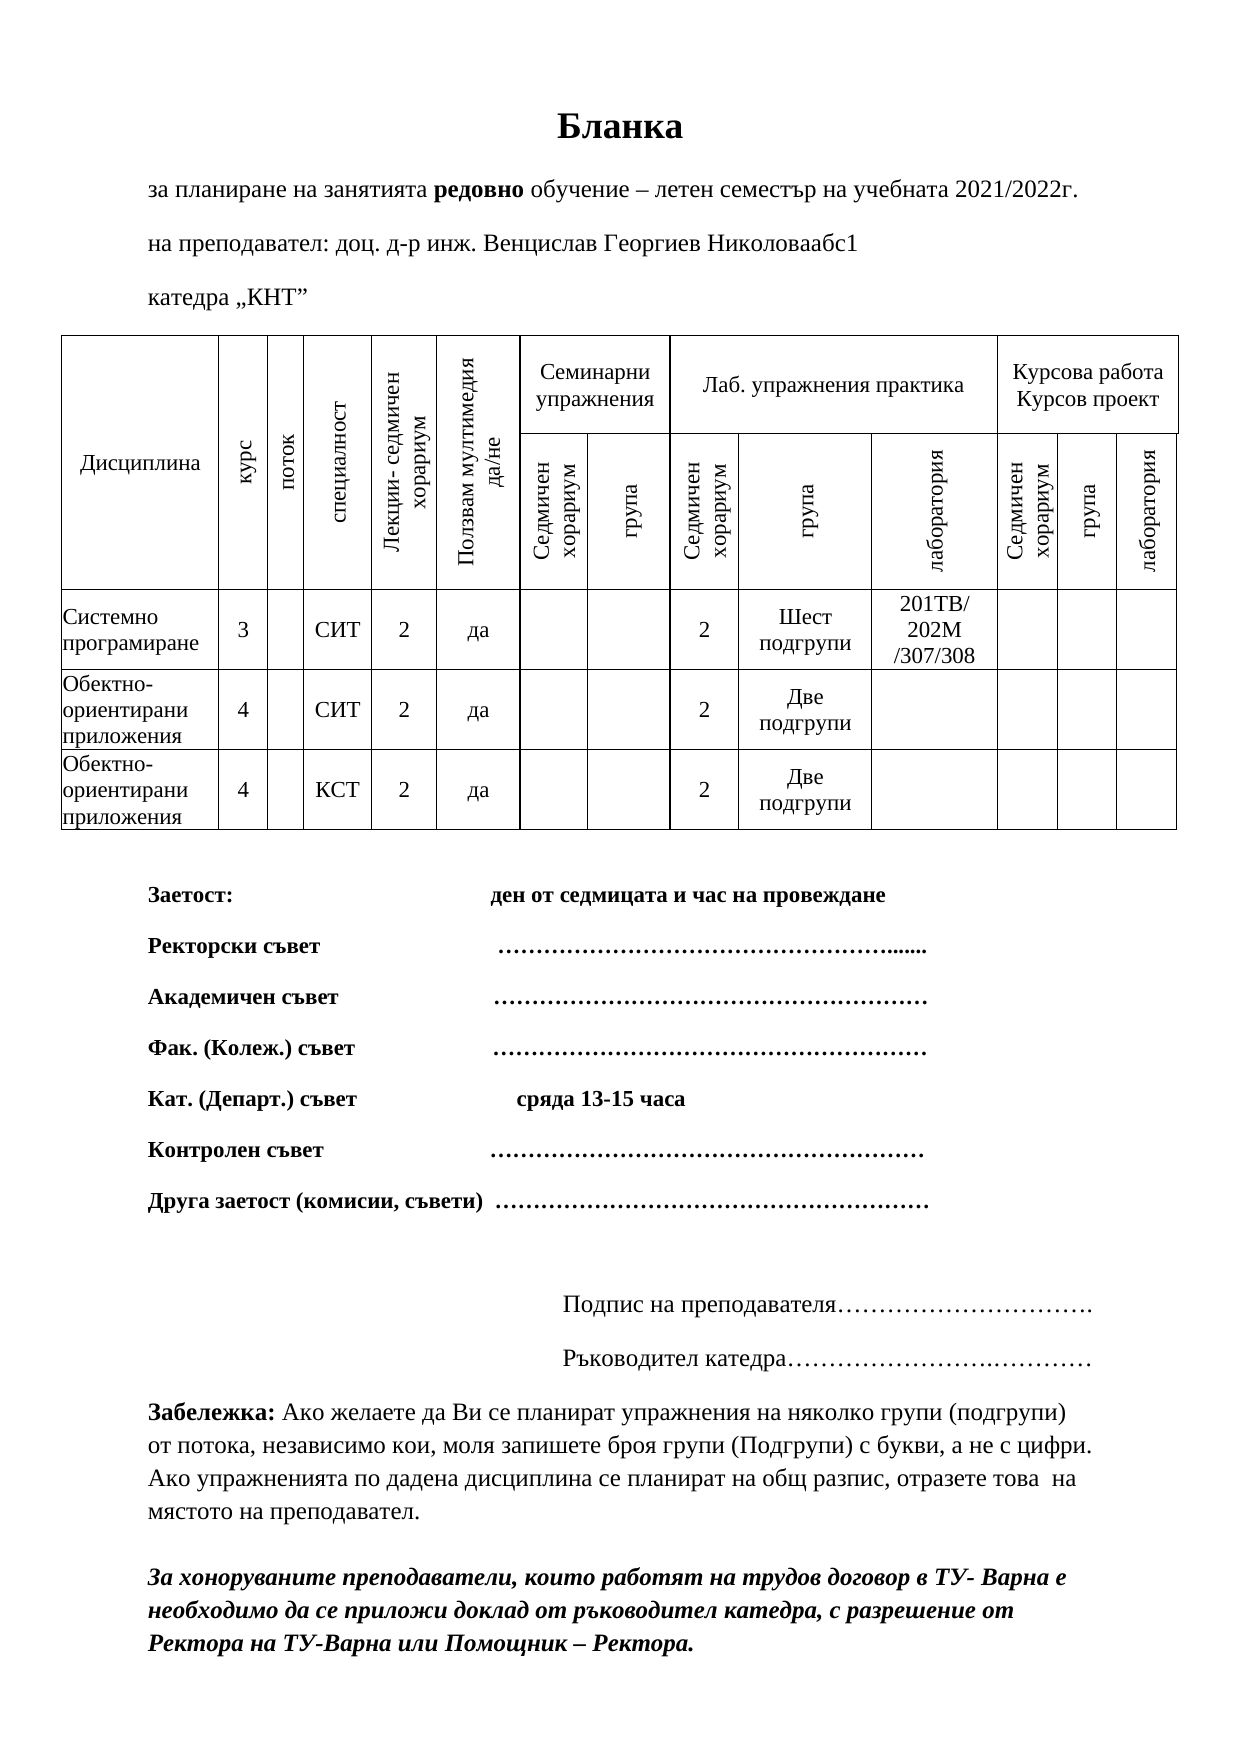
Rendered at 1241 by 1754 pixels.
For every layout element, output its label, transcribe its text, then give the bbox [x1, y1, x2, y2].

table_header курс [219, 336, 267, 589]
text Заетост: ден от седмицата и час на провеждане [148, 881, 1093, 907]
table_cell 2 [671, 670, 738, 749]
table_cell КСТ [304, 750, 371, 829]
table_cell 2 [372, 670, 436, 749]
table_cell 201ТВ/202М /307/308 [872, 590, 997, 669]
table_cell [1117, 750, 1176, 829]
table_cell да [437, 750, 519, 829]
table_cell Обектно- ориентирани приложения [62, 750, 218, 829]
table_cell Шест подгрупи [739, 590, 871, 669]
table_cell Две подгрупи [739, 670, 871, 749]
text Кат. (Департ.) съвет сряда 13-15 часа [148, 1085, 1093, 1112]
text Академичен съвет ………………………………………………… [148, 983, 1093, 1009]
table_cell [268, 590, 303, 669]
table_cell [521, 750, 587, 829]
table_header Лекции- седмичен хорариум [372, 336, 436, 589]
table_cell 4 [219, 670, 267, 749]
table_cell 3 [219, 590, 267, 669]
table_cell [268, 750, 303, 829]
table_cell 2 [671, 590, 738, 669]
table_cell лаборатория [1117, 434, 1176, 589]
table_cell група [1058, 434, 1116, 589]
table_cell [872, 670, 997, 749]
table_cell [1058, 590, 1116, 669]
table_header Дисциплина [62, 336, 218, 589]
table_cell [998, 750, 1057, 829]
table_cell Седмичен хорариум [998, 434, 1057, 589]
table_cell [588, 750, 669, 829]
table_cell 4 [219, 750, 267, 829]
table_cell [521, 590, 587, 669]
table_cell [1058, 670, 1116, 749]
table_cell 2 [671, 750, 738, 829]
table_cell [268, 670, 303, 749]
table_cell да [437, 670, 519, 749]
text Бланка [148, 103, 1093, 147]
table_cell [588, 670, 669, 749]
table_cell Обектно- ориентирани приложения [62, 670, 218, 749]
table_header Семинарни упражнения [521, 336, 669, 433]
text Забележка: Ако желаете да Ви се планират упражнения на няколко групи (подгрупи) от потока, независимо кои, моля запишете броя групи (Подгрупи) с букви, а не с цифри. [148, 1397, 1093, 1459]
table_cell Седмичен хорариум [671, 434, 738, 589]
table_cell [588, 590, 669, 669]
table_header Курсова работа Курсов проект [998, 336, 1178, 433]
table_cell [872, 750, 997, 829]
text Друга заетост (комисии, съвети) ………………………………………………… [148, 1187, 1093, 1214]
table_cell лаборатория [872, 434, 997, 589]
table_cell Системно програмиране [62, 590, 218, 669]
text катедра „КНТ” [148, 282, 1093, 310]
table_cell Две подгрупи [739, 750, 871, 829]
text Подпис на преподавателя…………………………. [148, 1289, 1093, 1318]
table_cell СИТ [304, 670, 371, 749]
text Ректорски съвет ……………………………………………....... [148, 932, 1093, 958]
table_cell да [437, 590, 519, 669]
table_cell [1058, 750, 1116, 829]
text на преподавател: доц. д-р инж. Венцислав Георгиев Николоваабс1 [148, 228, 1093, 256]
text За хоноруваните преподаватели, които работят на трудов договор в ТУ- Варна е необходимо да се приложи доклад от ръководител катедра, с разрешение от Ректора на ТУ-Варна или Помощник – Ректора. [148, 1562, 1093, 1657]
table_cell [1117, 590, 1176, 669]
table_cell Седмичен хорариум [521, 434, 587, 589]
text Ръководител катедра…………………….………… [148, 1343, 1093, 1372]
table_header поток [268, 336, 303, 589]
table_cell СИТ [304, 590, 371, 669]
table_cell 2 [372, 750, 436, 829]
text Ако упражненията по дадена дисциплина се планират на общ разпис, отразете това на мястото на преподавател. [148, 1463, 1093, 1525]
table_header Лаб. упражнения практика [671, 336, 997, 433]
table_cell [521, 670, 587, 749]
table_cell 2 [372, 590, 436, 669]
text Контролен съвет ………………………………………………… [148, 1136, 1093, 1163]
table_header специалност [304, 336, 371, 589]
table_cell [1117, 670, 1176, 749]
table_cell група [588, 434, 669, 589]
table_cell [998, 590, 1057, 669]
table_cell група [739, 434, 871, 589]
text Фак. (Колеж.) съвет ………………………………………………… [148, 1034, 1093, 1061]
table_header Ползвам мултимедия да/не [437, 336, 519, 589]
table_cell [998, 670, 1057, 749]
text за планиране на занятията редовно обучение – летен семестър на учебната 2021/2022г. [148, 174, 1093, 203]
